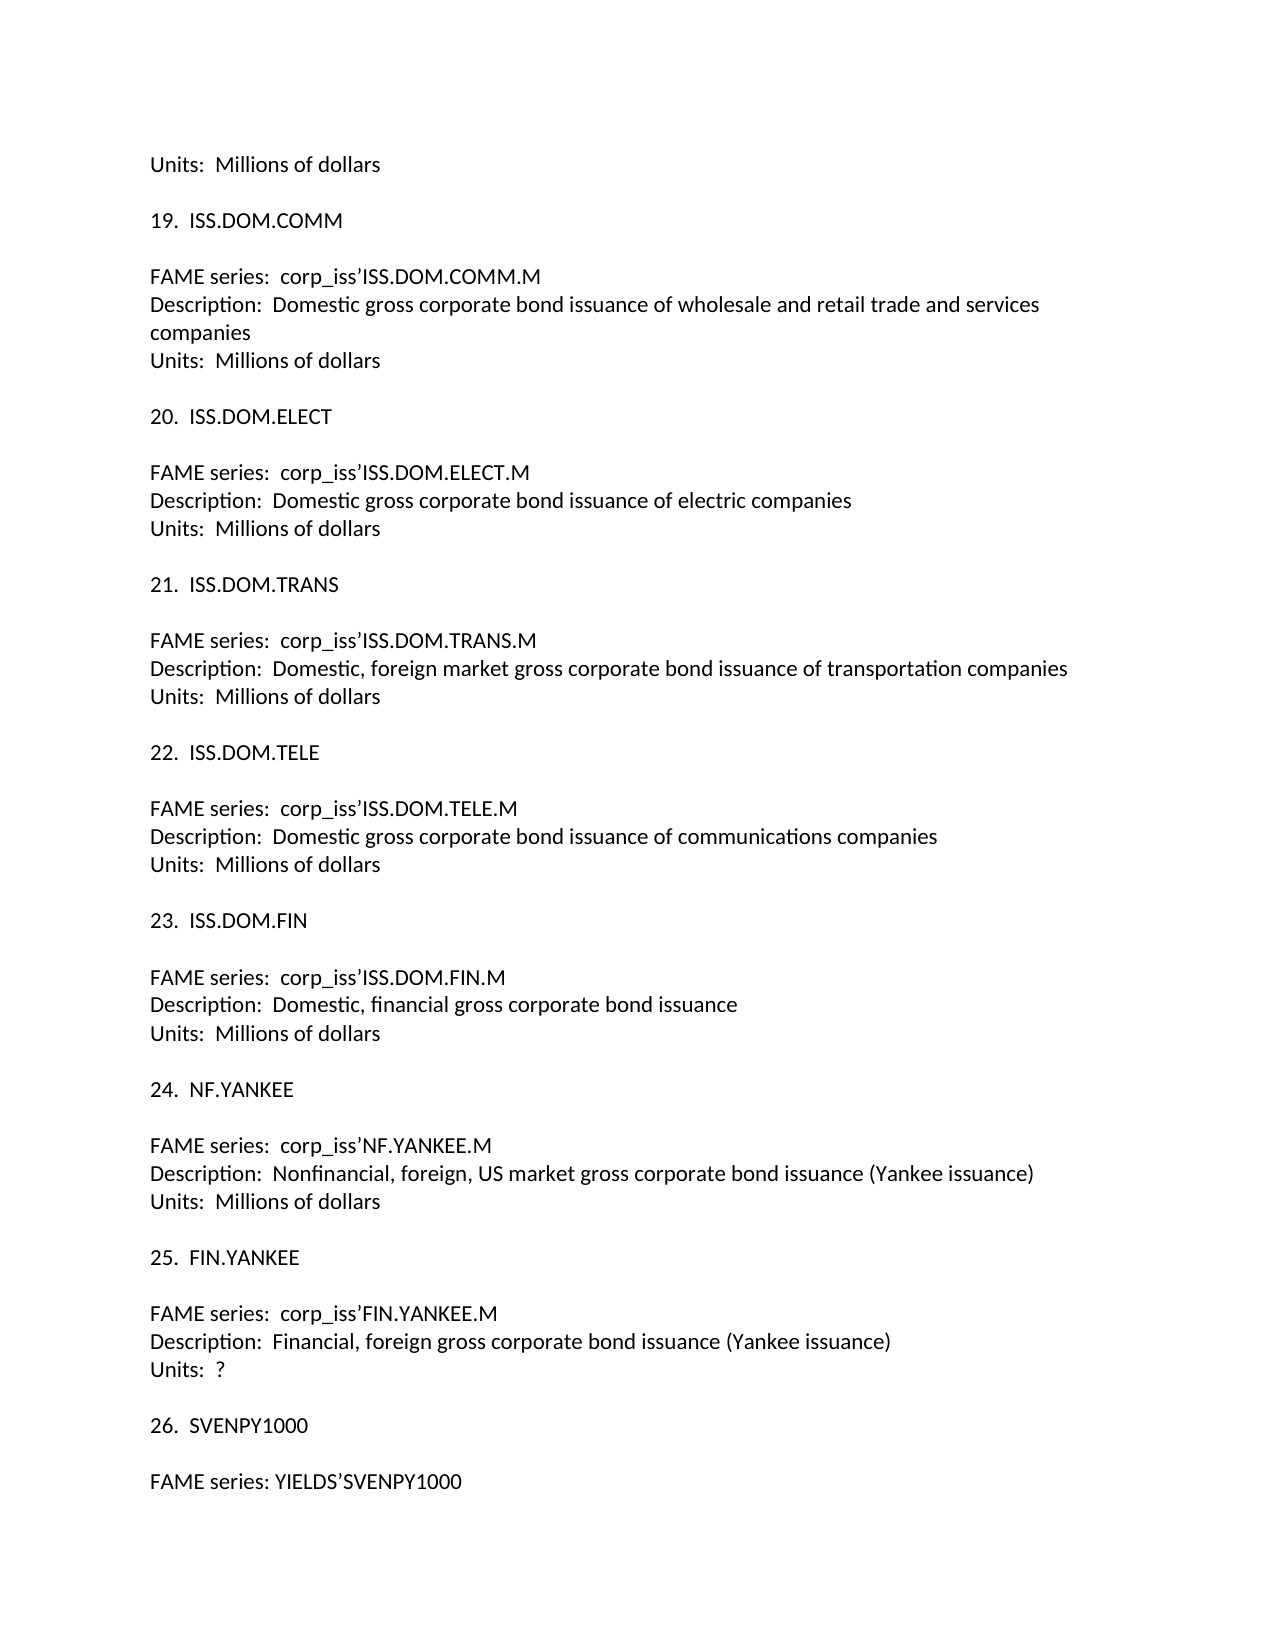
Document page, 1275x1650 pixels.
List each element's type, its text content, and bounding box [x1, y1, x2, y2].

text 21. ISS.DOM.TRANS [150, 570, 1125, 598]
text 20. ISS.DOM.ELECT [150, 402, 1125, 430]
text FAME series: corp_iss’ISS.DOM.ELECT.M [150, 458, 1125, 486]
text FAME series: corp_iss’ISS.DOM.TRANS.M [150, 626, 1125, 654]
text Units: Millions of dollars [150, 1187, 1125, 1215]
text Description: Domestic, financial gross corporate bond issuance [150, 991, 1125, 1019]
text FAME series: corp_iss’ISS.DOM.TELE.M [150, 794, 1125, 822]
text Description: Domestic gross corporate bond issuance of wholesale and retail trade and services companies [150, 290, 1125, 346]
text Units: Millions of dollars [150, 682, 1125, 710]
text 24. NF.YANKEE [150, 1075, 1125, 1103]
text Units: Millions of dollars [150, 150, 1125, 178]
text Description: Domestic gross corporate bond issuance of electric companies [150, 486, 1125, 514]
text Units: Millions of dollars [150, 346, 1125, 374]
text FAME series: corp_iss’ISS.DOM.FIN.M [150, 963, 1125, 991]
text Units: ? [150, 1355, 1125, 1383]
text Description: Domestic gross corporate bond issuance of communications companies [150, 822, 1125, 851]
text Description: Financial, foreign gross corporate bond issuance (Yankee issuance) [150, 1327, 1125, 1355]
text FAME series: corp_iss’FIN.YANKEE.M [150, 1299, 1125, 1327]
text FAME series: corp_iss’ISS.DOM.COMM.M [150, 262, 1125, 290]
text Units: Millions of dollars [150, 514, 1125, 542]
text Units: Millions of dollars [150, 1019, 1125, 1047]
text Description: Nonfinancial, foreign, US market gross corporate bond issuance (Yankee issuance) [150, 1159, 1125, 1187]
text FAME series: YIELDS’SVENPY1000 [150, 1467, 1125, 1495]
text 23. ISS.DOM.FIN [150, 907, 1125, 934]
text 25. FIN.YANKEE [150, 1243, 1125, 1271]
text Units: Millions of dollars [150, 851, 1125, 878]
text 22. ISS.DOM.TELE [150, 738, 1125, 766]
text 19. ISS.DOM.COMM [150, 206, 1125, 234]
text Description: Domestic, foreign market gross corporate bond issuance of transportation companies [150, 654, 1125, 682]
text FAME series: corp_iss’NF.YANKEE.M [150, 1131, 1125, 1159]
text 26. SVENPY1000 [150, 1411, 1125, 1439]
